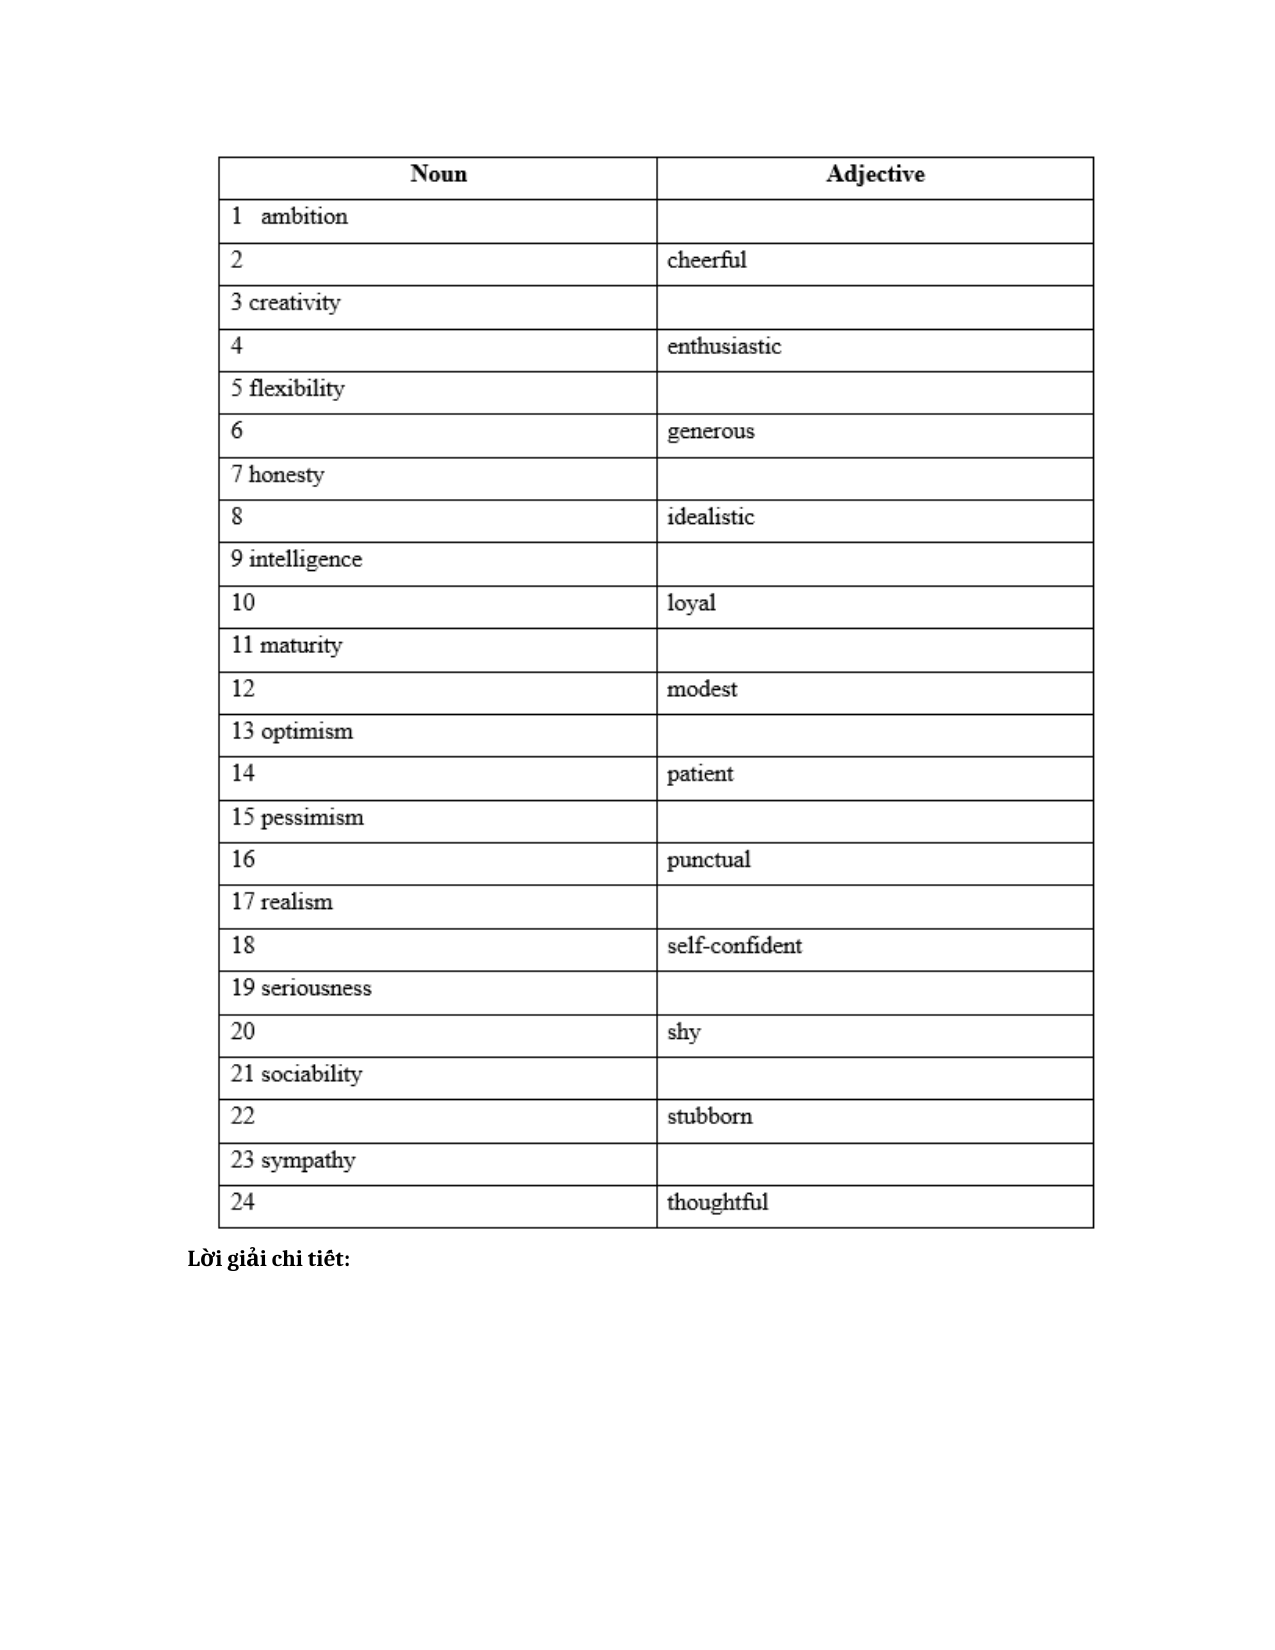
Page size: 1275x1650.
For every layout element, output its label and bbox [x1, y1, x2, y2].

picture [206, 150, 1104, 1243]
text [187, 150, 1087, 1272]
